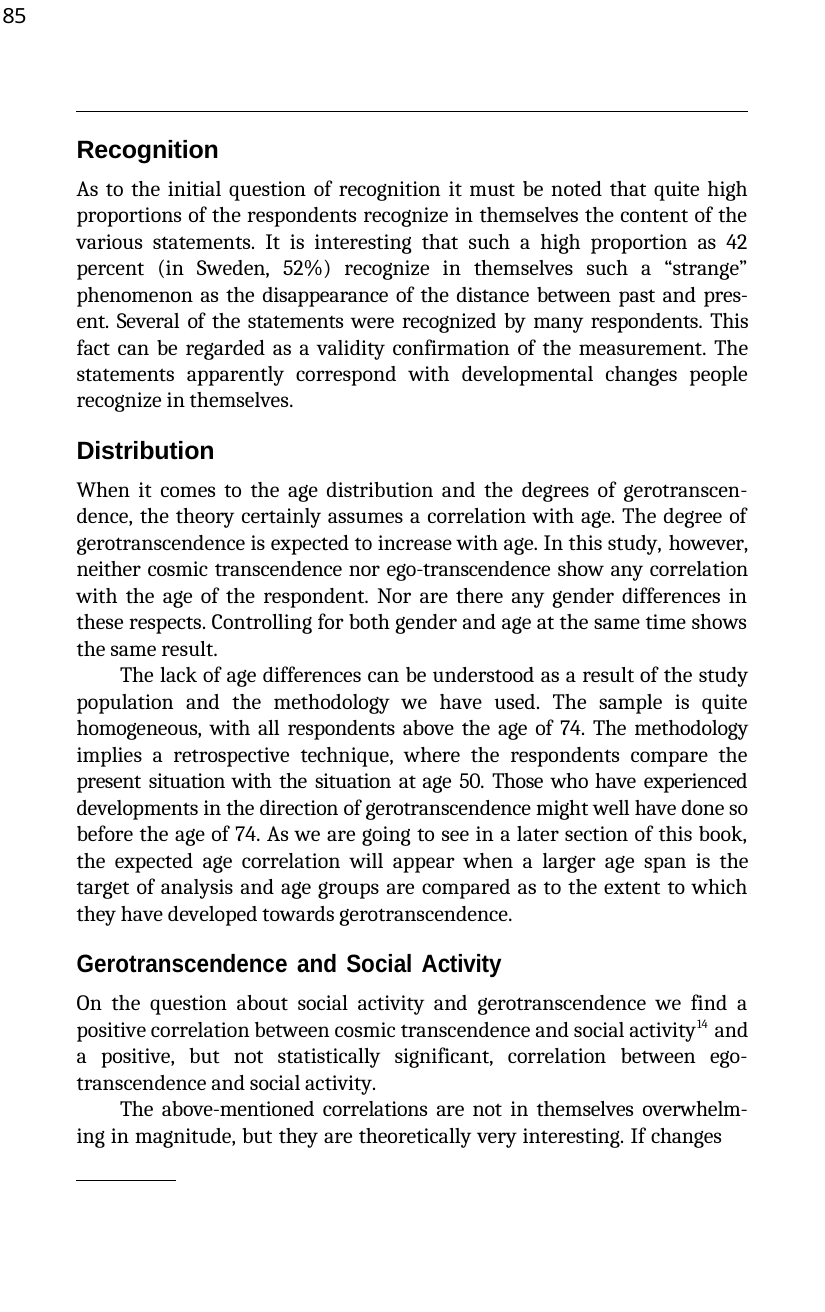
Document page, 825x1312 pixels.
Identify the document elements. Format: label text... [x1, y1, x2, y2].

text On the question about social activity and gerotranscendence we find a positive correlation between cosmic transcendence and social activity14 and a positive, but not statistically significant, correlation between ego- transcendence and social activity. [76, 991, 748, 1096]
subtitle Distribution [76, 436, 750, 465]
subtitle Recognition [76, 135, 750, 163]
text The lack of age differences can be understood as a result of the study population and the methodology we have used. The sample is quite homogeneous, with all respondents above the age of 74. The methodology implies a retrospective technique, where the respondents compare the present situation with the situation at age 50. Those who have experienced developments in the direction of gerotranscendence might well have done so before the age of 74. As we are going to see in a later section of this book, the expected age correlation will appear when a larger age span is the target of analysis and age groups are compared as to the extent to which they have developed towards gerotranscendence. [76, 663, 748, 927]
text When it comes to the age distribution and the degrees of gerotranscen- dence, the theory certainly assumes a correlation with age. The degree of gerotranscendence is expected to increase with age. In this study, however, neither cosmic transcendence nor ego-transcendence show any correlation with the age of the respondent. Nor are there any gender differences in these respects. Controlling for both gender and age at the same time shows the same result. [76, 478, 748, 662]
text The above-mentioned correlations are not in themselves overwhelm- ing in magnitude, but they are theoretically very interesting. If changes [76, 1097, 748, 1149]
text As to the initial question of recognition it must be noted that quite high proportions of the respondents recognize in themselves the content of the various statements. It is interesting that such a high proportion as 42 percent (in Sweden, 52%) recognize in themselves such a “strange” phenomenon as the disappearance of the distance between past and pres- ent. Several of the statements were recognized by many respondents. This fact can be regarded as a validity confirmation of the measurement. The statements apparently correspond with developmental changes people recognize in themselves. [76, 176, 748, 413]
subtitle Gerotranscendence and Social Activity [76, 949, 750, 978]
